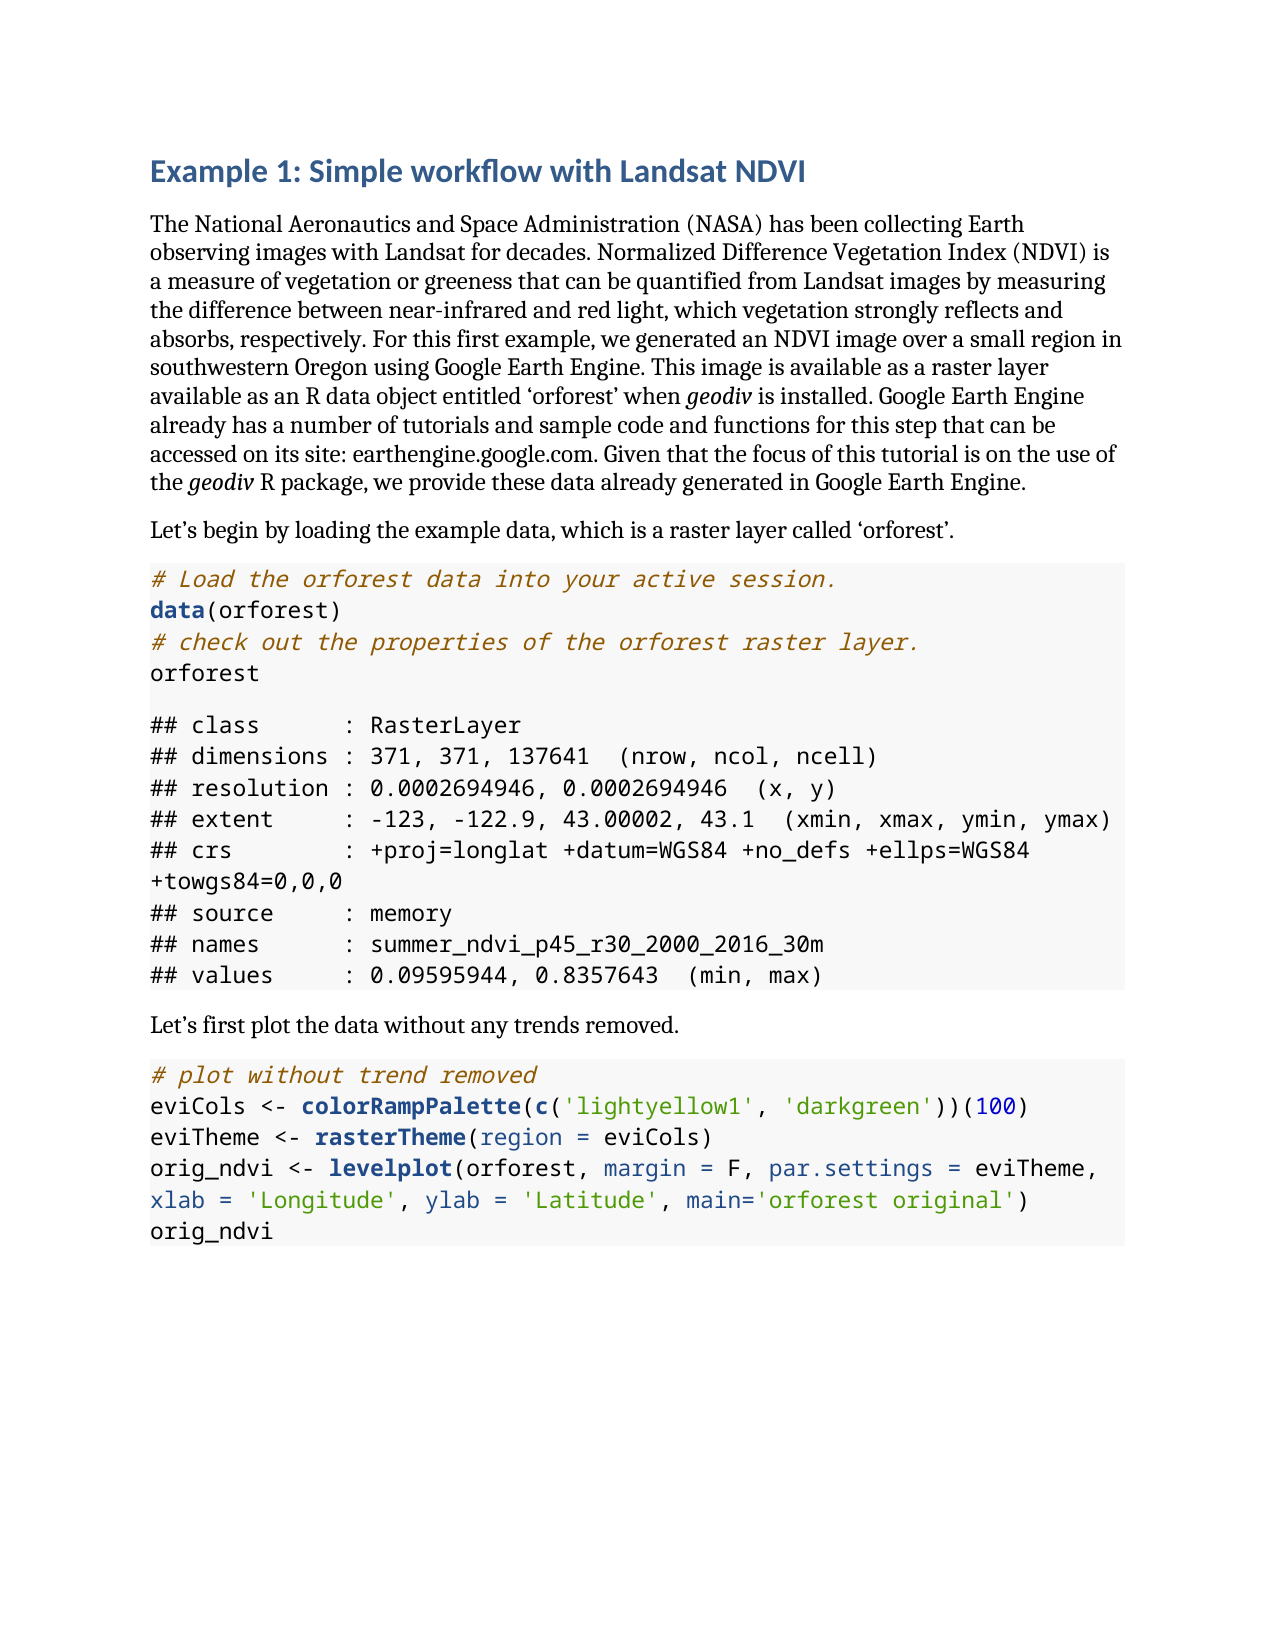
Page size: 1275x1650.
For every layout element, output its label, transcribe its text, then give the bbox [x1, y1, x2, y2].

text ## class : RasterLayer ## dimensions : 371, 371, 137641 (nrow, ncol, ncell) ## resolution : 0.0002694946, 0.0002694946 (x, y) ## extent : -123, -122.9, 43.00002, 43.1 (xmin, xmax, ymin, ymax) ## crs : +proj=longlat +datum=WGS84 +no_defs +ellps=WGS84 +towgs84=0,0,0 ## source : memory ## names : summer_ndvi_p45_r30_2000_2016_30m ## values : 0.09595944, 0.8357643 (min, max) [150, 709, 1125, 990]
text # plot without trend removed eviCols <- colorRampPalette(c('lightyellow1', 'darkgreen'))(100) eviTheme <- rasterTheme(region = eviCols) orig_ndvi <- levelplot(orforest, margin = F, par.settings = eviTheme, xlab = 'Longitude', ylab = 'Latitude', main='orforest original') orig_ndvi [150, 1059, 1125, 1246]
text # Load the orforest data into your active session. data(orforest) # check out the properties of the orforest raster layer. orforest [150, 563, 1125, 688]
text The National Aeronautics and Space Administration (NASA) has been collecting Earth observing images with Landsat for decades. Normalized Difference Vegetation Index (NDVI) is a measure of vegetation or greeness that can be quantified from Landsat images by measuring the difference between near-infrared and red light, which vegetation strongly reflects and absorbs, respectively. For this first example, we generated an NDVI image over a small region in southwestern Oregon using Google Earth Engine. This image is available as a raster layer available as an R data object entitled ‘orforest’ when geodiv is installed. Google Earth Engine already has a number of tutorials and sample code and functions for this step that can be accessed on its site: earthengine.google.com. Given that the focus of this tutorial is on the use of the geodiv R package, we provide these data already generated in Google Earth Engine. [150, 209, 1125, 497]
subtitle Example 1: Simple workflow with Landsat NDVI [150, 150, 1125, 191]
text Let’s begin by loading the example data, which is a raster layer called ‘orforest’. [150, 516, 1125, 544]
text Let’s first plot the data without any trends removed. [150, 1011, 1125, 1040]
